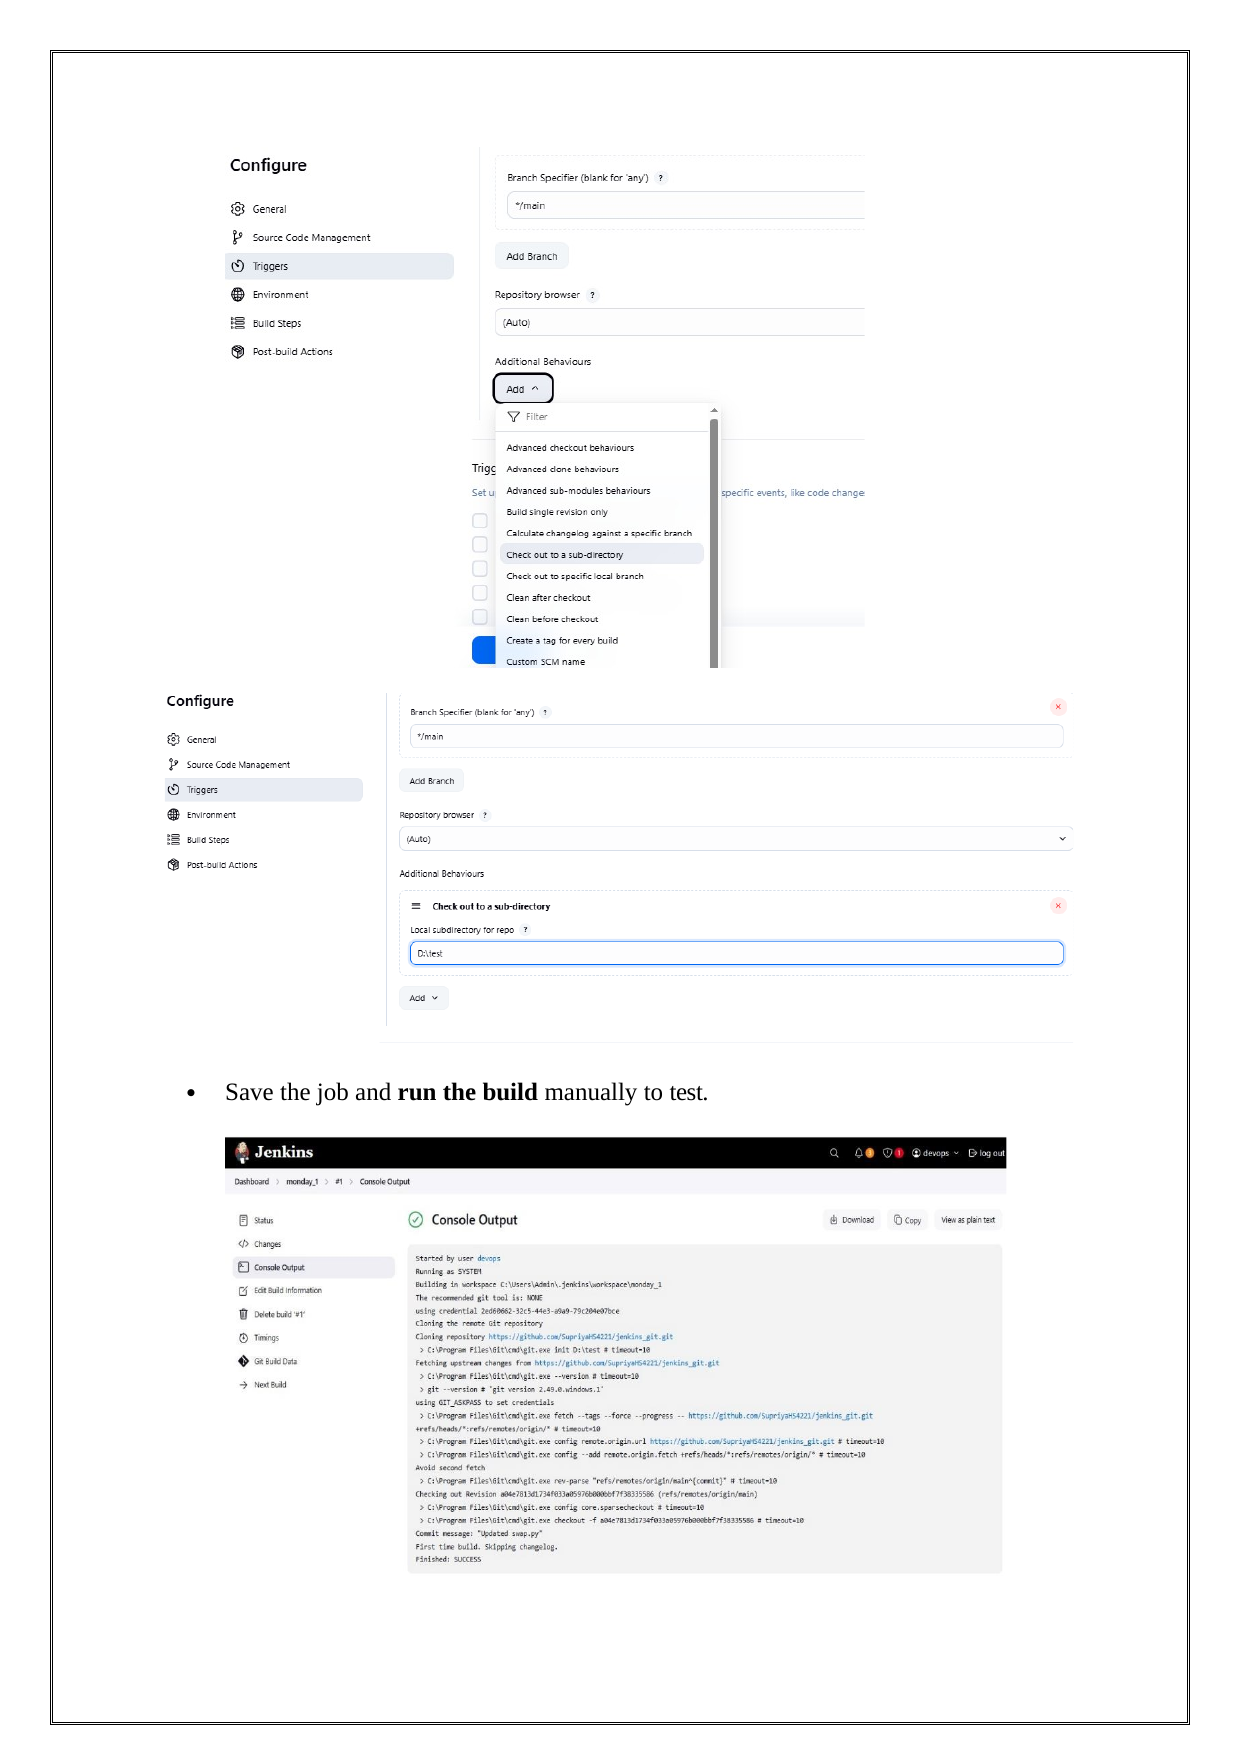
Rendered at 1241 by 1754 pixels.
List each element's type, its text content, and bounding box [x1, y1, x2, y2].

picture [225, 1135, 1007, 1576]
picture [164, 693, 1074, 1043]
list Save the job and run the build manually to test. [187, 1077, 1166, 1105]
picture [225, 147, 865, 668]
